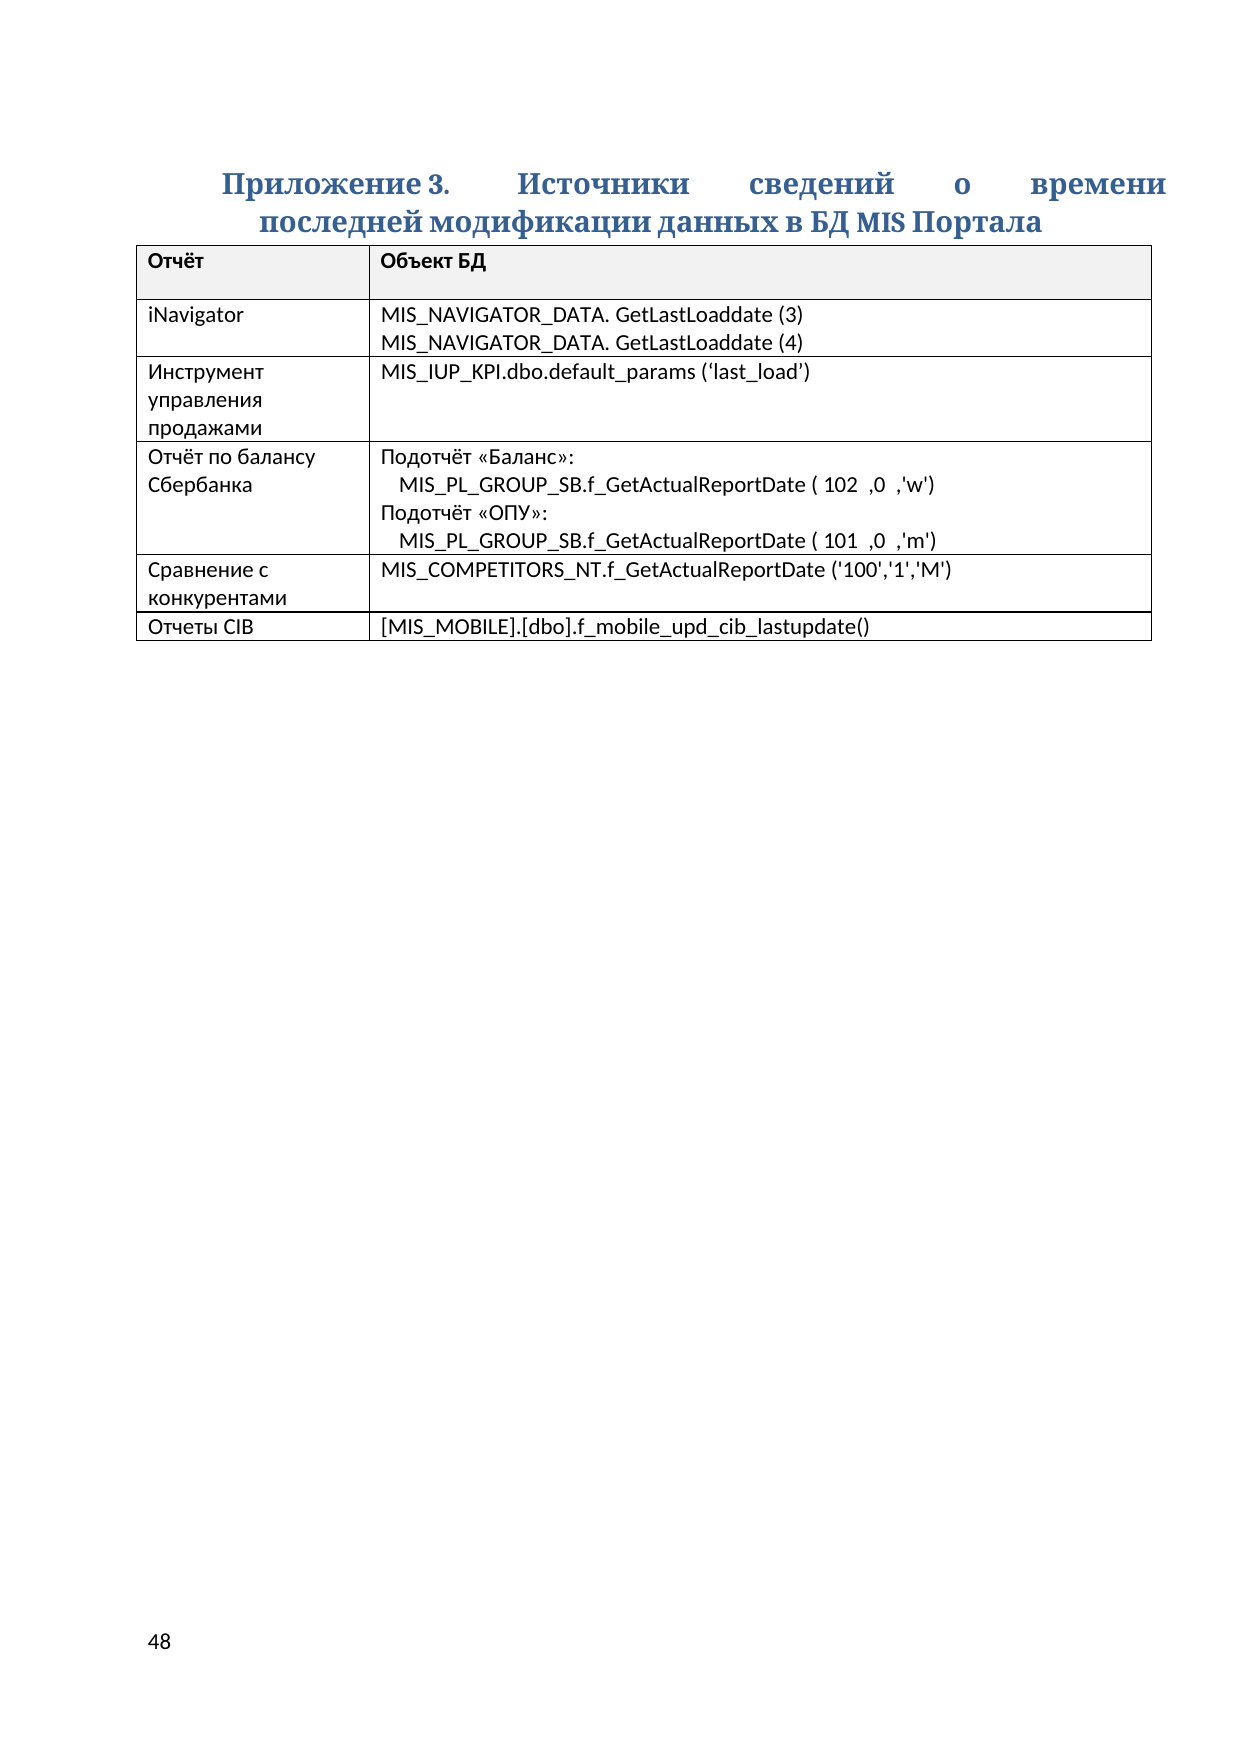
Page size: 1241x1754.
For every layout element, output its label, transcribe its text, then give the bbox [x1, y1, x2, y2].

table_cell Подотчёт «Баланс»: MIS_PL_GROUP_SB.f_GetActualReportDate ( 102 ,0 ,'w') Подотчёт «ОПУ»: MIS_PL_GROUP_SB.f_GetActualReportDate ( 101 ,0 ,'m') [370, 442, 1151, 554]
table_cell [MIS_MOBILE].[dbo].f_mobile_upd_cib_lastupdate() [370, 613, 1151, 640]
table_cell Отчёт по балансу Сбербанка [137, 442, 369, 554]
table_cell Сравнение с конкурентами [137, 555, 369, 611]
table_cell Инструмент управления продажами [137, 357, 369, 441]
table_cell MIS_COMPETITORS_NT.f_GetActualReportDate ('100','1','M') [370, 555, 1151, 611]
subtitle Источники сведений о времени последней модификации данных в БД MIS Портала [222, 168, 1166, 240]
table_header Отчёт [137, 246, 369, 299]
table_header Объект БД [370, 246, 1151, 299]
table_cell iNavigator [137, 300, 369, 356]
table_cell MIS_NAVIGATOR_DATA. GetLastLoaddate (3) MIS_NAVIGATOR_DATA. GetLastLoaddate (4) [370, 300, 1151, 356]
table_cell Отчеты CIB [137, 613, 369, 640]
table_cell MIS_IUP_KPI.dbo.default_params (‘last_load’) [370, 357, 1151, 441]
